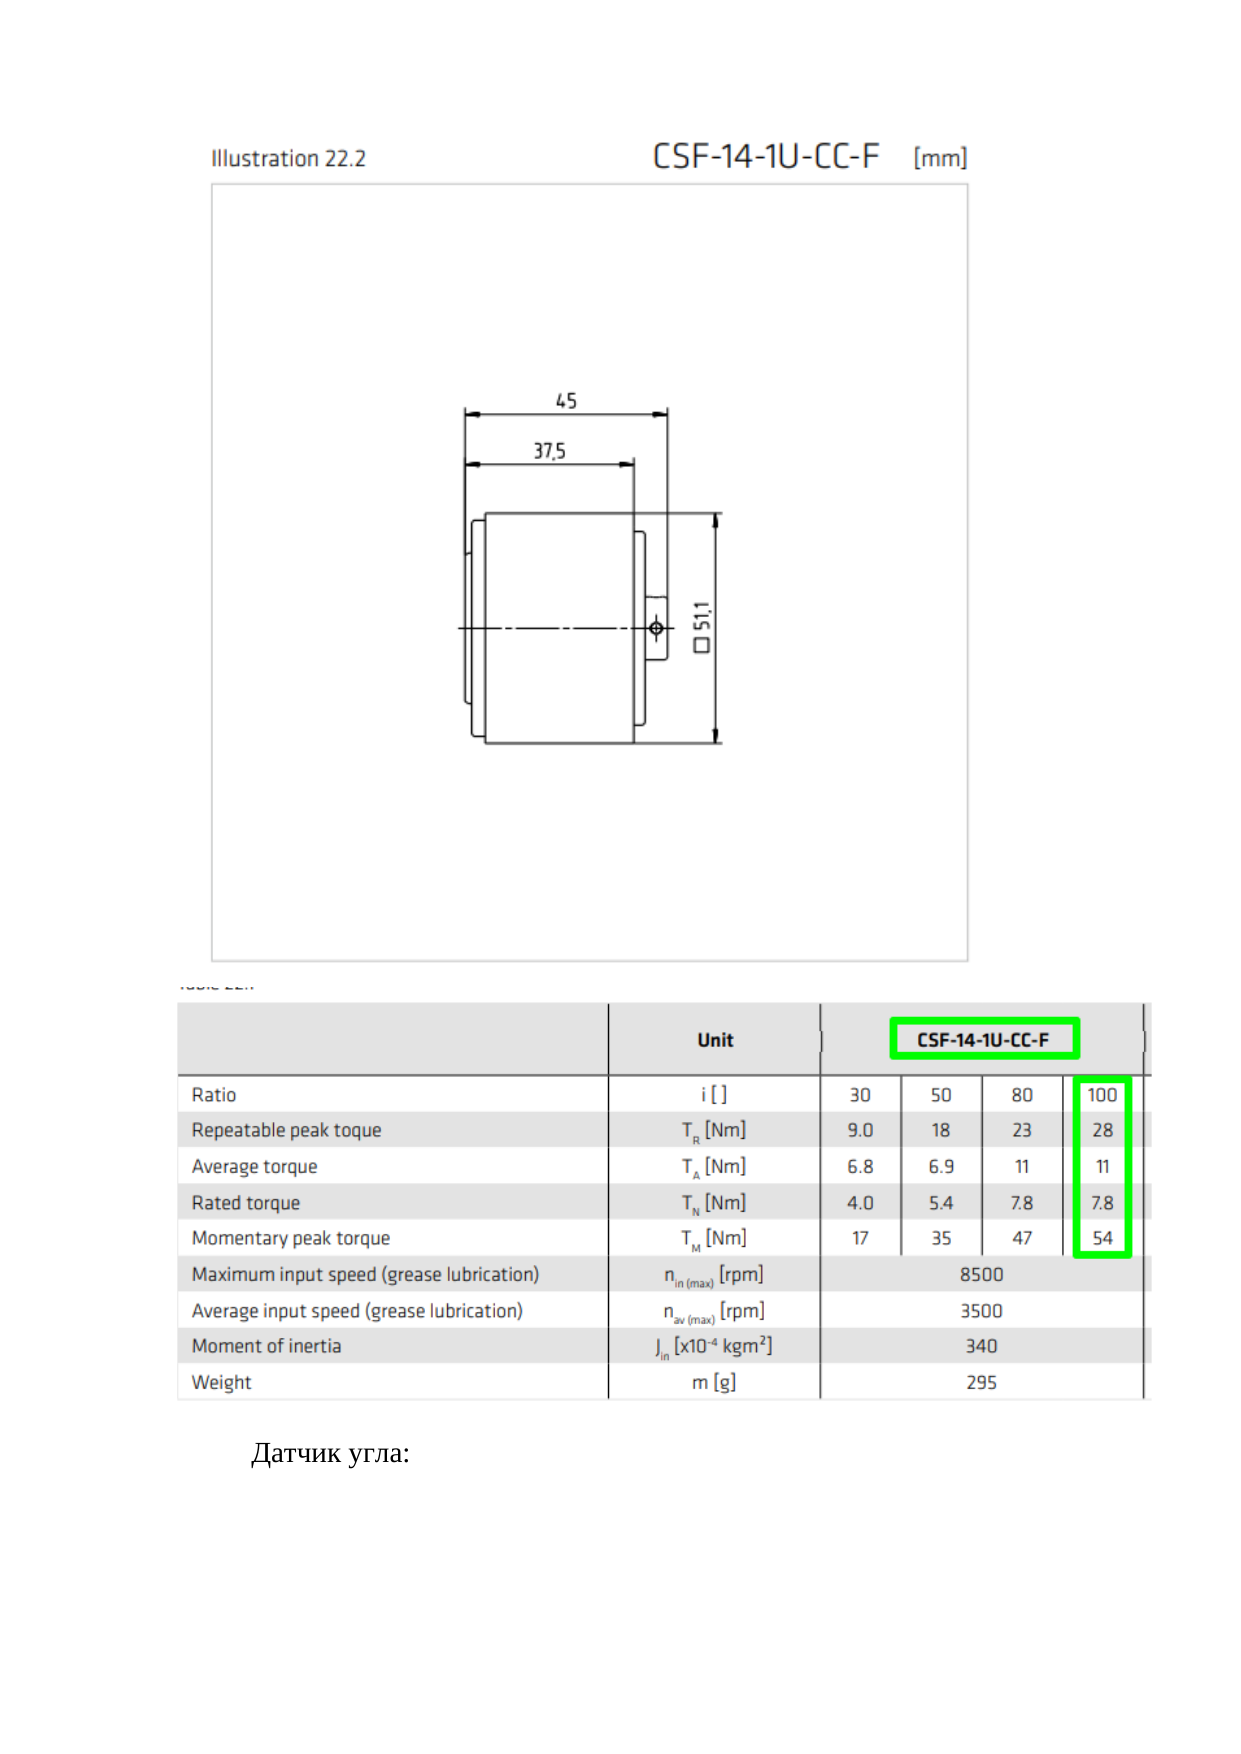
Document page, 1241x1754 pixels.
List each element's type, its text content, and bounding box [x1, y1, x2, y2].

picture [177, 987, 1152, 1419]
picture [177, 118, 988, 972]
text Датчик угла: [177, 1436, 1152, 1469]
